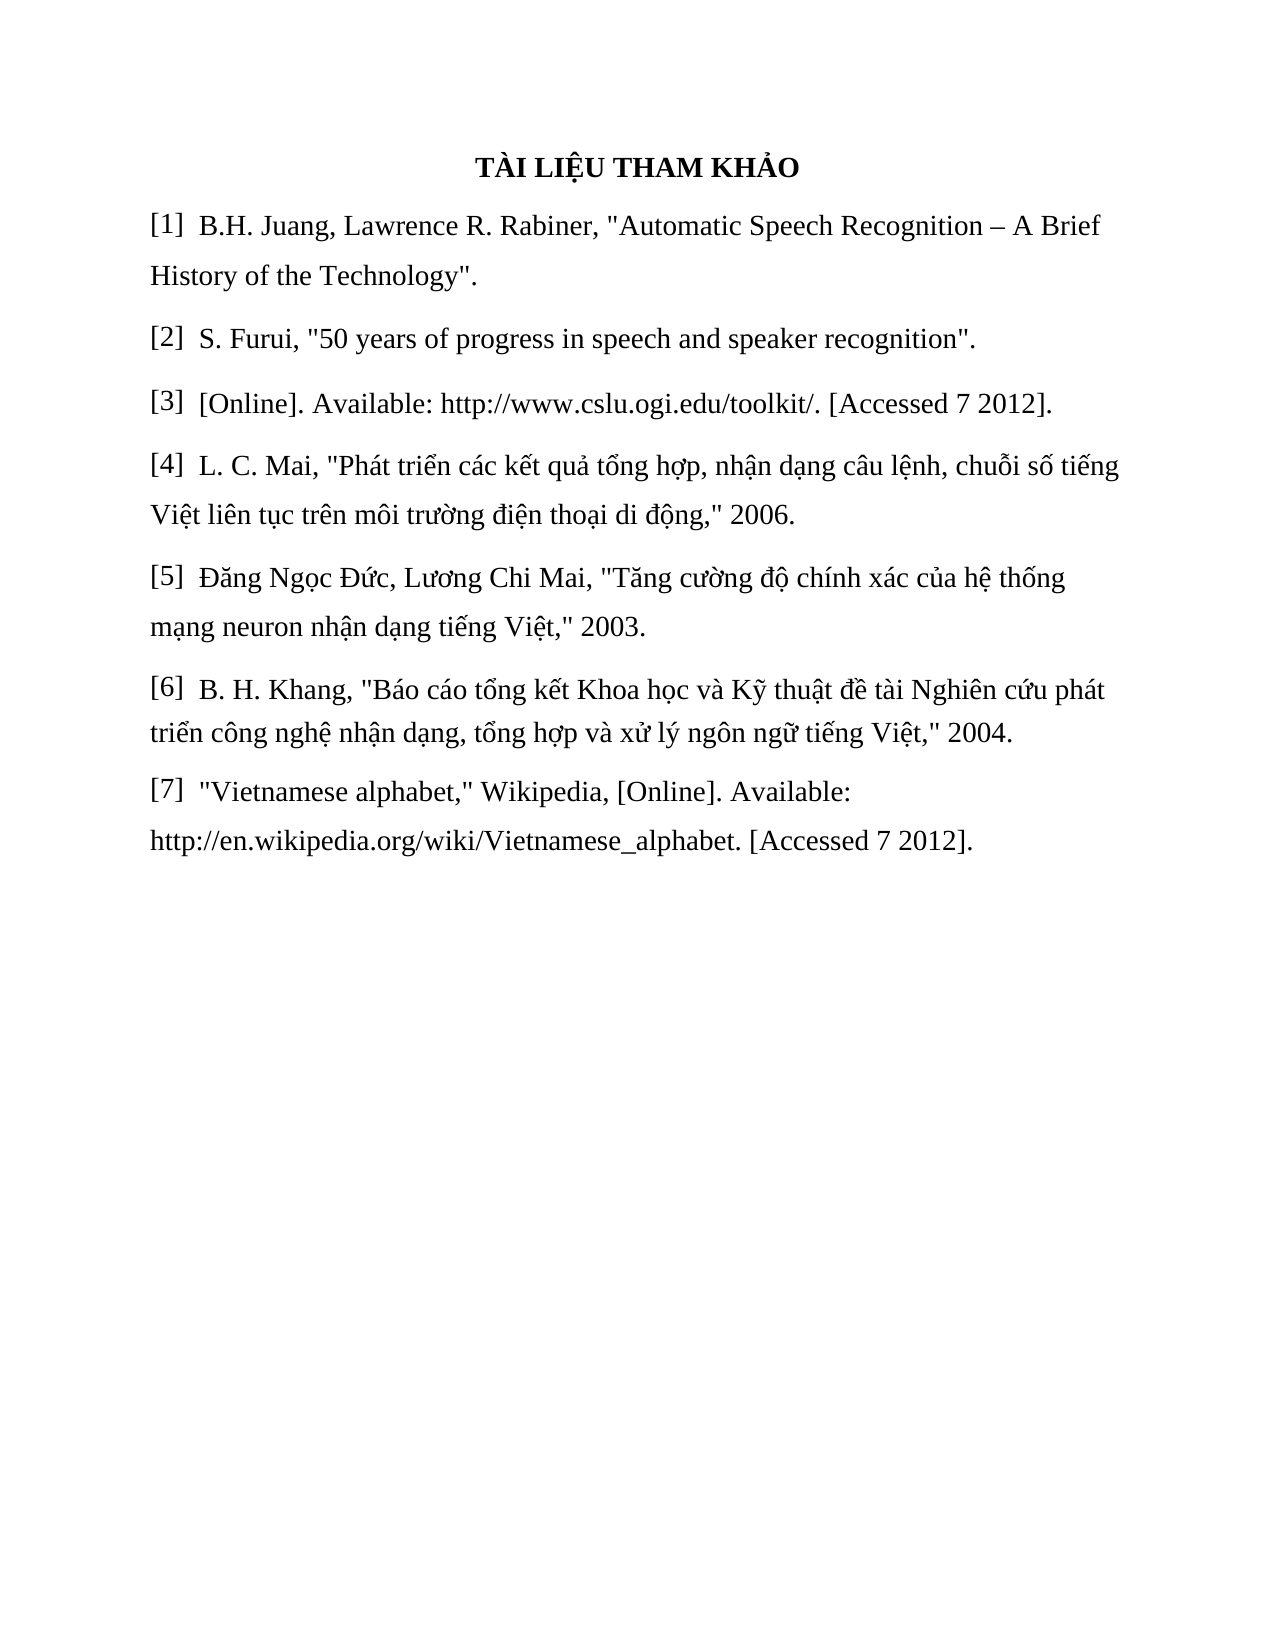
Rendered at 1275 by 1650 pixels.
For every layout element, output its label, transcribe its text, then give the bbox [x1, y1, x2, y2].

text [2] S. Furui, "50 years of progress in speech and speaker recognition". [150, 318, 1125, 357]
text [1] B.H. Juang, Lawrence R. Rabiner, "Automatic Speech Recognition – A Brief History of the Technology". [150, 206, 1125, 293]
text [6] B. H. Khang, "Báo cáo tổng kết Khoa học và Kỹ thuật đề tài Nghiên cứu phát triển công nghệ nhận dạng, tổng hợp và xử lý ngôn ngữ tiếng Việt," 2004. [150, 669, 1125, 749]
text [4] L. C. Mai, "Phát triển các kết quả tổng hợp, nhận dạng câu lệnh, chuỗi số tiếng Việt liên tục trên môi trường điện thoại di động," 2006. [150, 446, 1125, 533]
text [5] Đăng Ngọc Đức, Lương Chi Mai, "Tăng cường độ chính xác của hệ thống mạng neuron nhận dạng tiếng Việt," 2003. [150, 558, 1125, 645]
text [7] "Vietnamese alphabet," Wikipedia, [Online]. Available: http://en.wikipedia.org/wiki/Vietnamese_alphabet. [Accessed 7 2012]. [150, 771, 1125, 859]
text TÀI LIỆU THAM KHẢO [150, 150, 1125, 183]
text [3] [Online]. Available: http://www.cslu.ogi.edu/toolkit/. [Accessed 7 2012]. [150, 382, 1125, 422]
